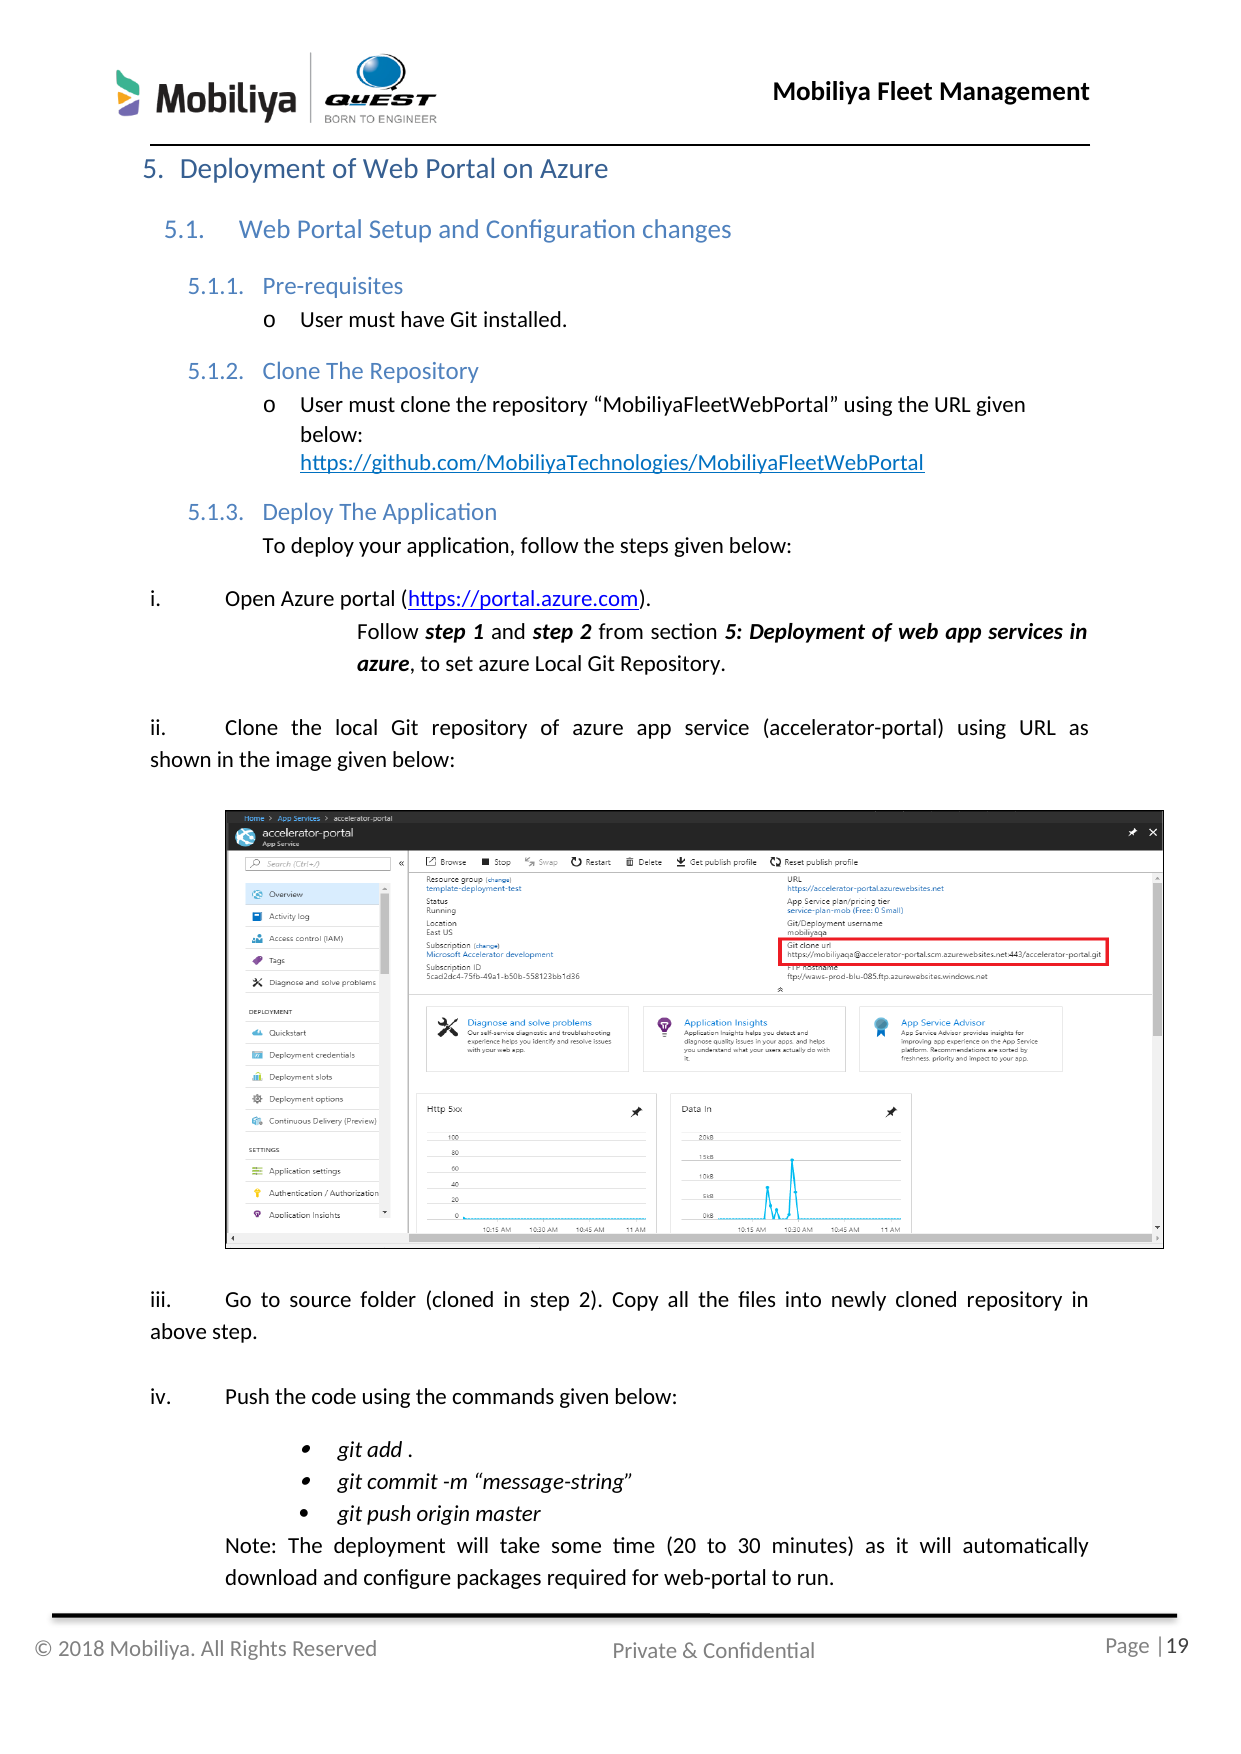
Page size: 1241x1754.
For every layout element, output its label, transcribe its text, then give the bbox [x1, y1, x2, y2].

picture [101, 25, 456, 131]
list git add . [300, 1435, 1090, 1463]
list git push origin master [300, 1499, 1090, 1527]
picture [226, 811, 1163, 1248]
subtitle Deployment of Web Portal on Azure [142, 150, 1090, 186]
list User must have Git installed. [262, 306, 1090, 335]
subtitle Clone The Repository [187, 356, 1090, 386]
list User must clone the repository “MobiliyaFleetWebPortal” using the URL given below: [262, 391, 1090, 448]
text https://github.com/MobiliyaTechnologies/MobiliyaFleetWebPortal [300, 448, 1090, 476]
list Go to source folder (cloned in step 2). Copy all the files into newly cloned repository in above step. [150, 1285, 1090, 1345]
list Push the code using the commands given below: [150, 1382, 1090, 1410]
text To deploy your application, follow the steps given below: [224, 532, 1090, 559]
list Clone the local Git repository of azure app service (accelerator-portal) using URL as shown in the image given below: [150, 713, 1090, 773]
subtitle Web Portal Setup and Configuration changes [164, 212, 1090, 245]
list git commit -m “message-string” [300, 1467, 1090, 1495]
subtitle Deploy The Application [187, 497, 1090, 527]
list Open Azure portal (https://portal.azure.com). [150, 584, 1090, 613]
text Note: The deployment will take some time (20 to 30 minutes) as it will automatically download and configure packages required for web-portal to run. [225, 1531, 1090, 1592]
list Follow step 1 and step 2 from section 5: Deployment of web app services in azure, to set azure Local Git Repository. [357, 617, 1090, 677]
subtitle Pre-requisites [187, 271, 1090, 301]
